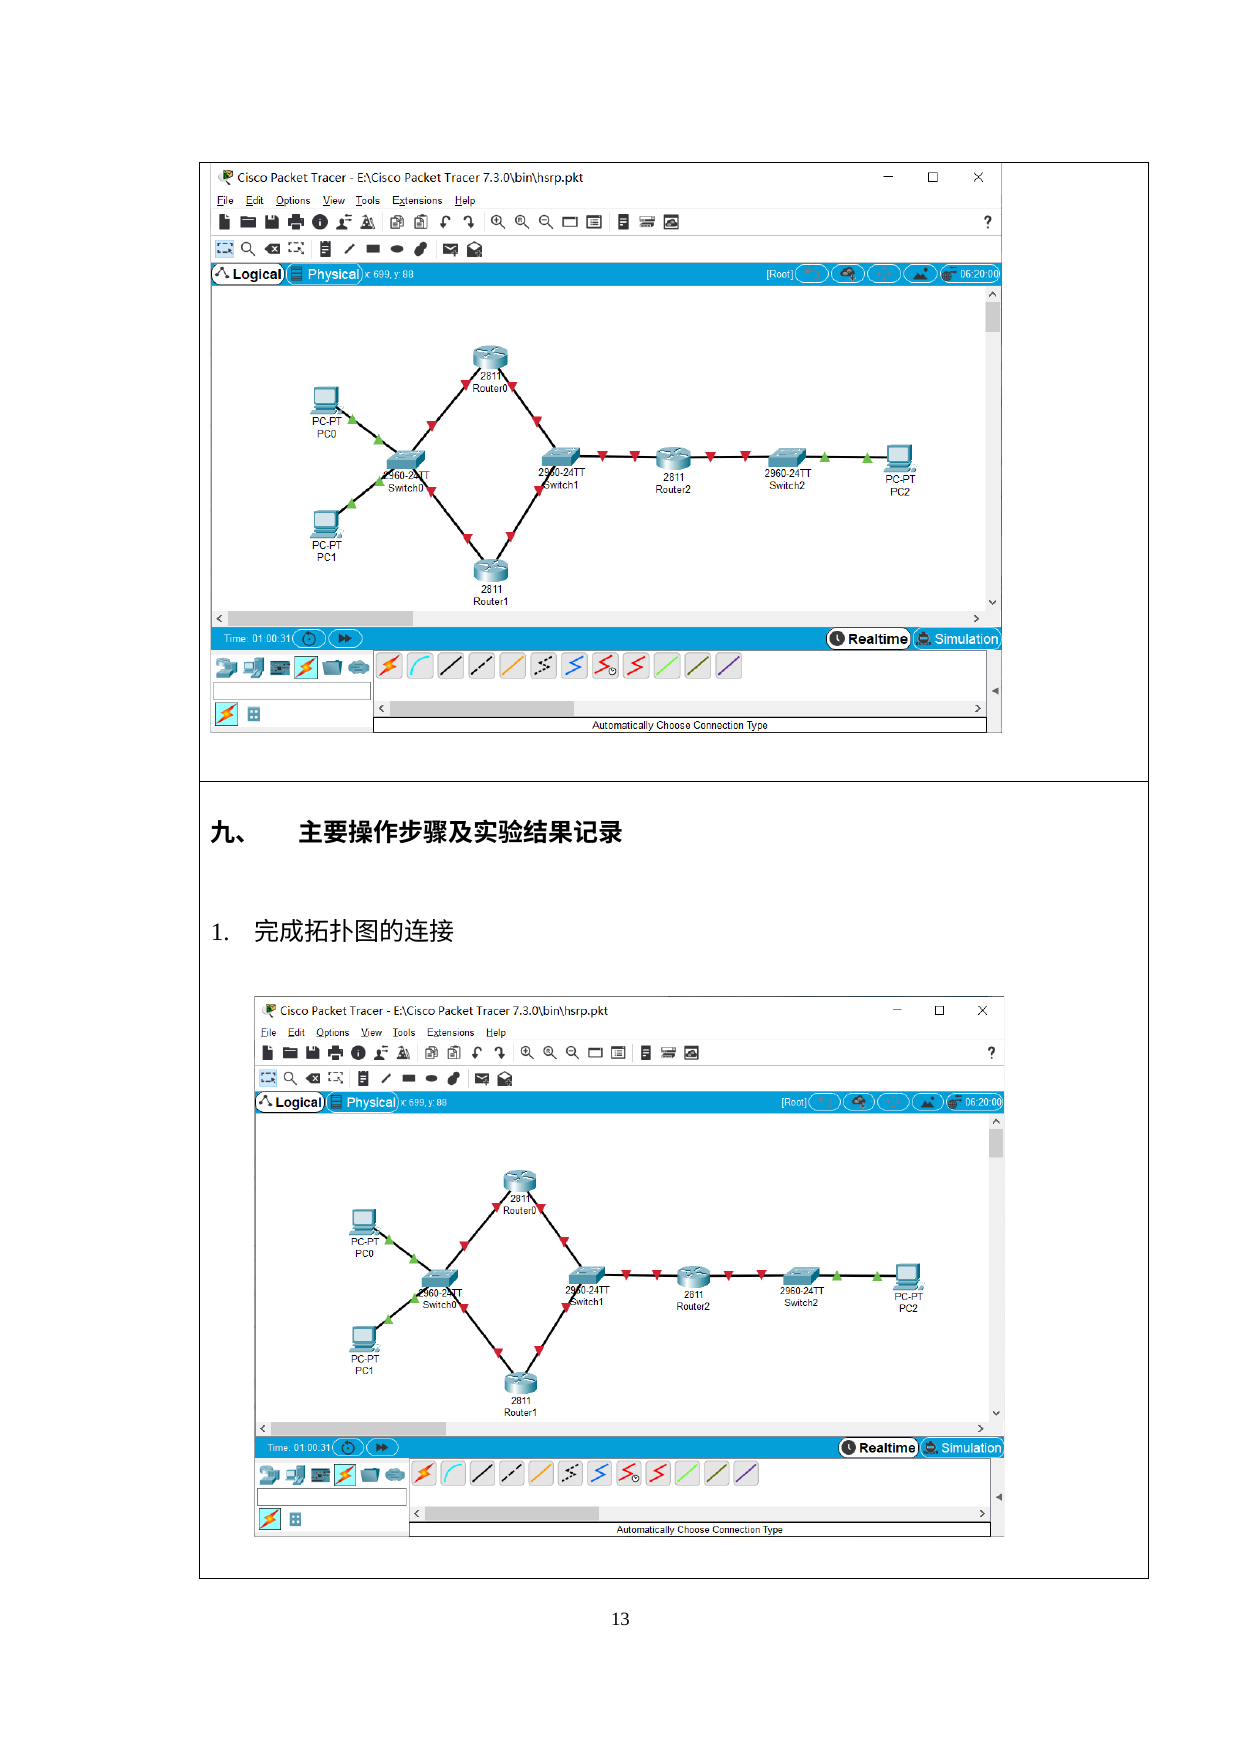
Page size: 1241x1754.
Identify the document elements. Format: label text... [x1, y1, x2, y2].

picture [924, 1442, 937, 1453]
picture [254, 996, 1005, 1537]
picture [340, 636, 350, 641]
picture [210, 163, 1002, 733]
picture [841, 268, 855, 280]
picture [374, 1098, 380, 1106]
picture [336, 272, 343, 278]
table_cell 实验环境/实验拓扑图 [200, 163, 1148, 781]
picture [377, 1445, 386, 1450]
picture [915, 275, 926, 279]
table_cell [200, 782, 1148, 1578]
picture [918, 632, 930, 644]
picture [853, 1096, 865, 1107]
picture [949, 1103, 956, 1109]
